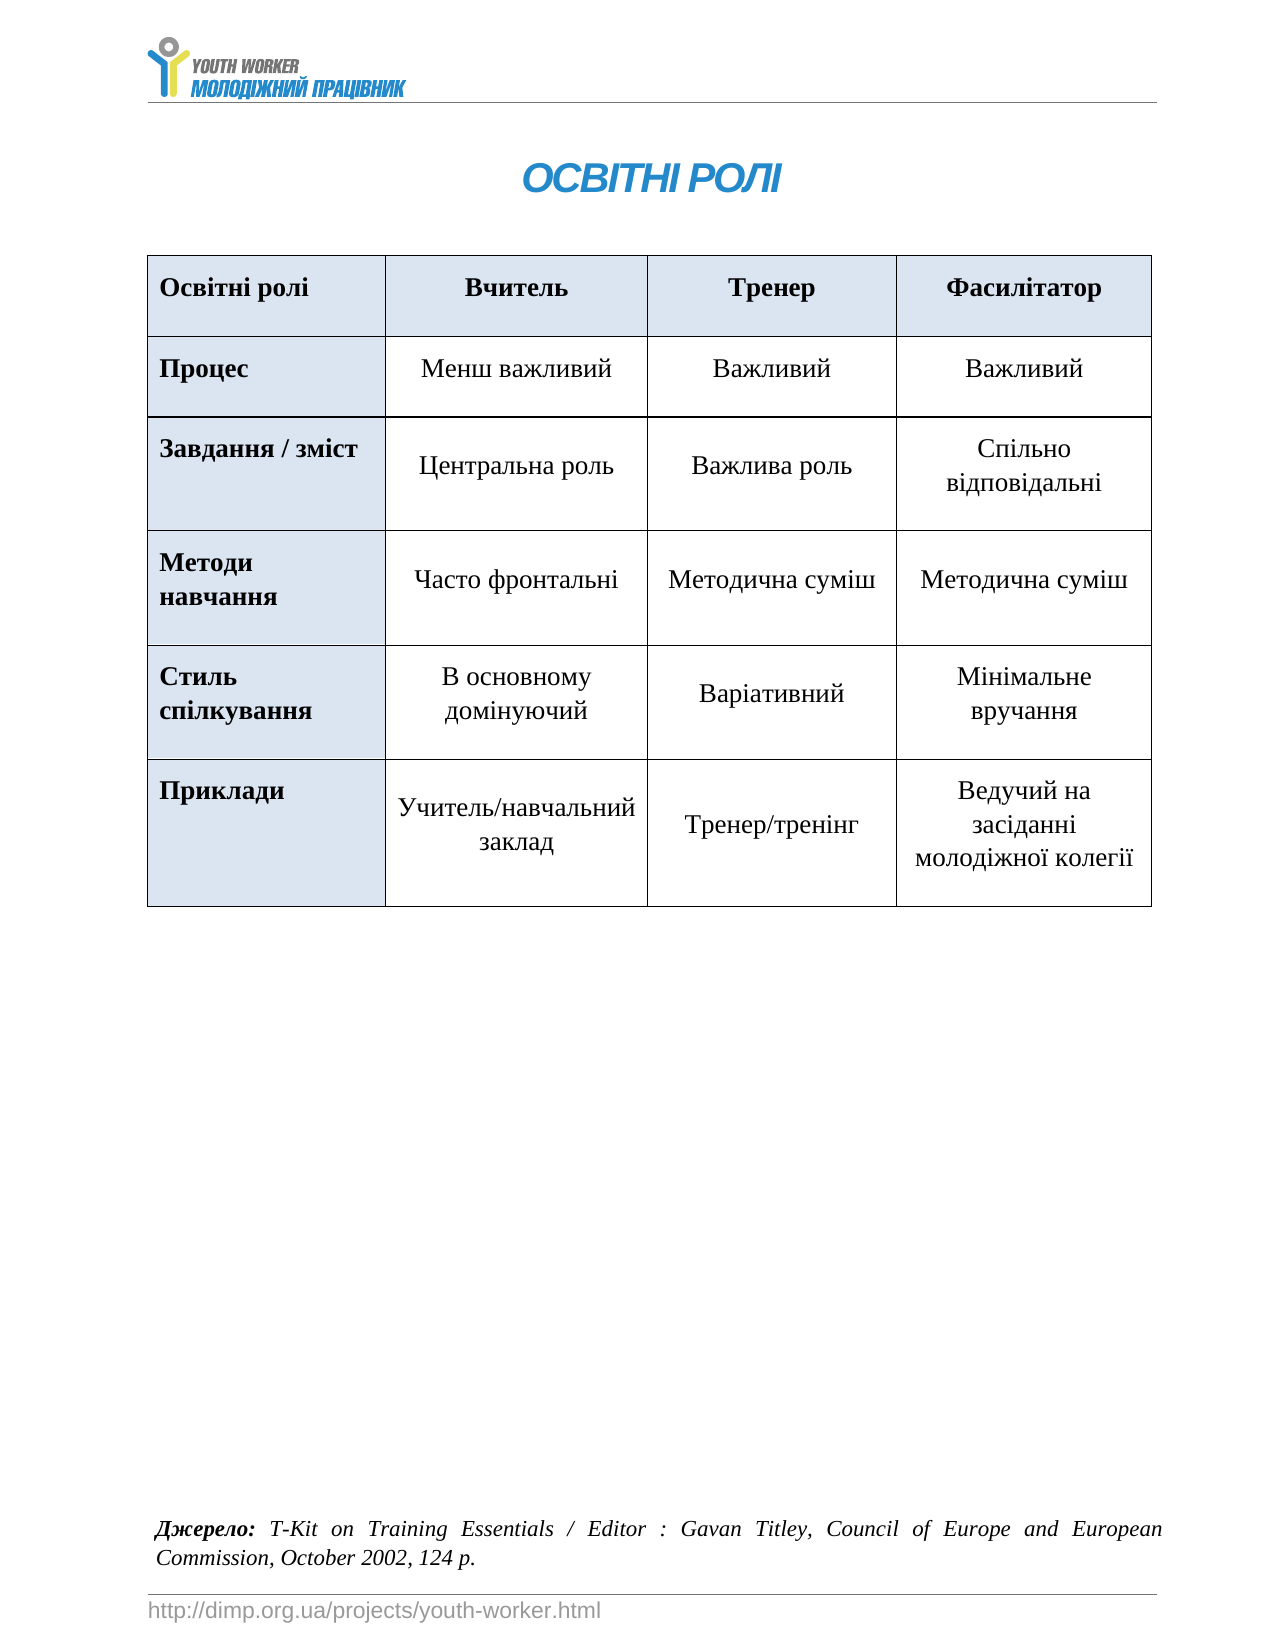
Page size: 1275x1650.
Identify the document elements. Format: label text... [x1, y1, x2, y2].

table_cell Тренер/тренінг [648, 760, 896, 906]
table_cell Спільно відповідальні [897, 418, 1151, 530]
table_cell В основному домінуючий [386, 646, 647, 758]
table_cell Мінімальне вручання [897, 646, 1151, 758]
table_cell Методична суміш [648, 531, 896, 644]
text ОСВІТНІ РОЛІ [148, 154, 1157, 202]
table_header Фасилітатор [897, 256, 1151, 336]
table_header Тренер [648, 256, 896, 336]
table_cell Менш важливий [386, 337, 647, 416]
table_cell Приклади [148, 760, 385, 906]
table_cell Варіативний [648, 646, 896, 758]
table_cell Часто фронтальні [386, 531, 647, 644]
table_cell Центральна роль [386, 418, 647, 530]
table_cell Важлива роль [648, 418, 896, 530]
table_cell Завдання / зміст [148, 418, 385, 530]
table_cell Процес [148, 337, 385, 416]
table_cell Методична суміш [897, 531, 1151, 644]
table_cell Методи навчання [148, 531, 385, 644]
table_header Вчитель [386, 256, 647, 336]
table_cell Ведучий на засіданні молодіжної колегії [897, 760, 1151, 906]
table_cell Важливий [897, 337, 1151, 416]
table_cell Стиль спілкування [148, 646, 385, 758]
table_cell Учитель/навчальний заклад [386, 760, 647, 906]
table_header Освітні ролі [148, 256, 385, 336]
table_cell Важливий [648, 337, 896, 416]
